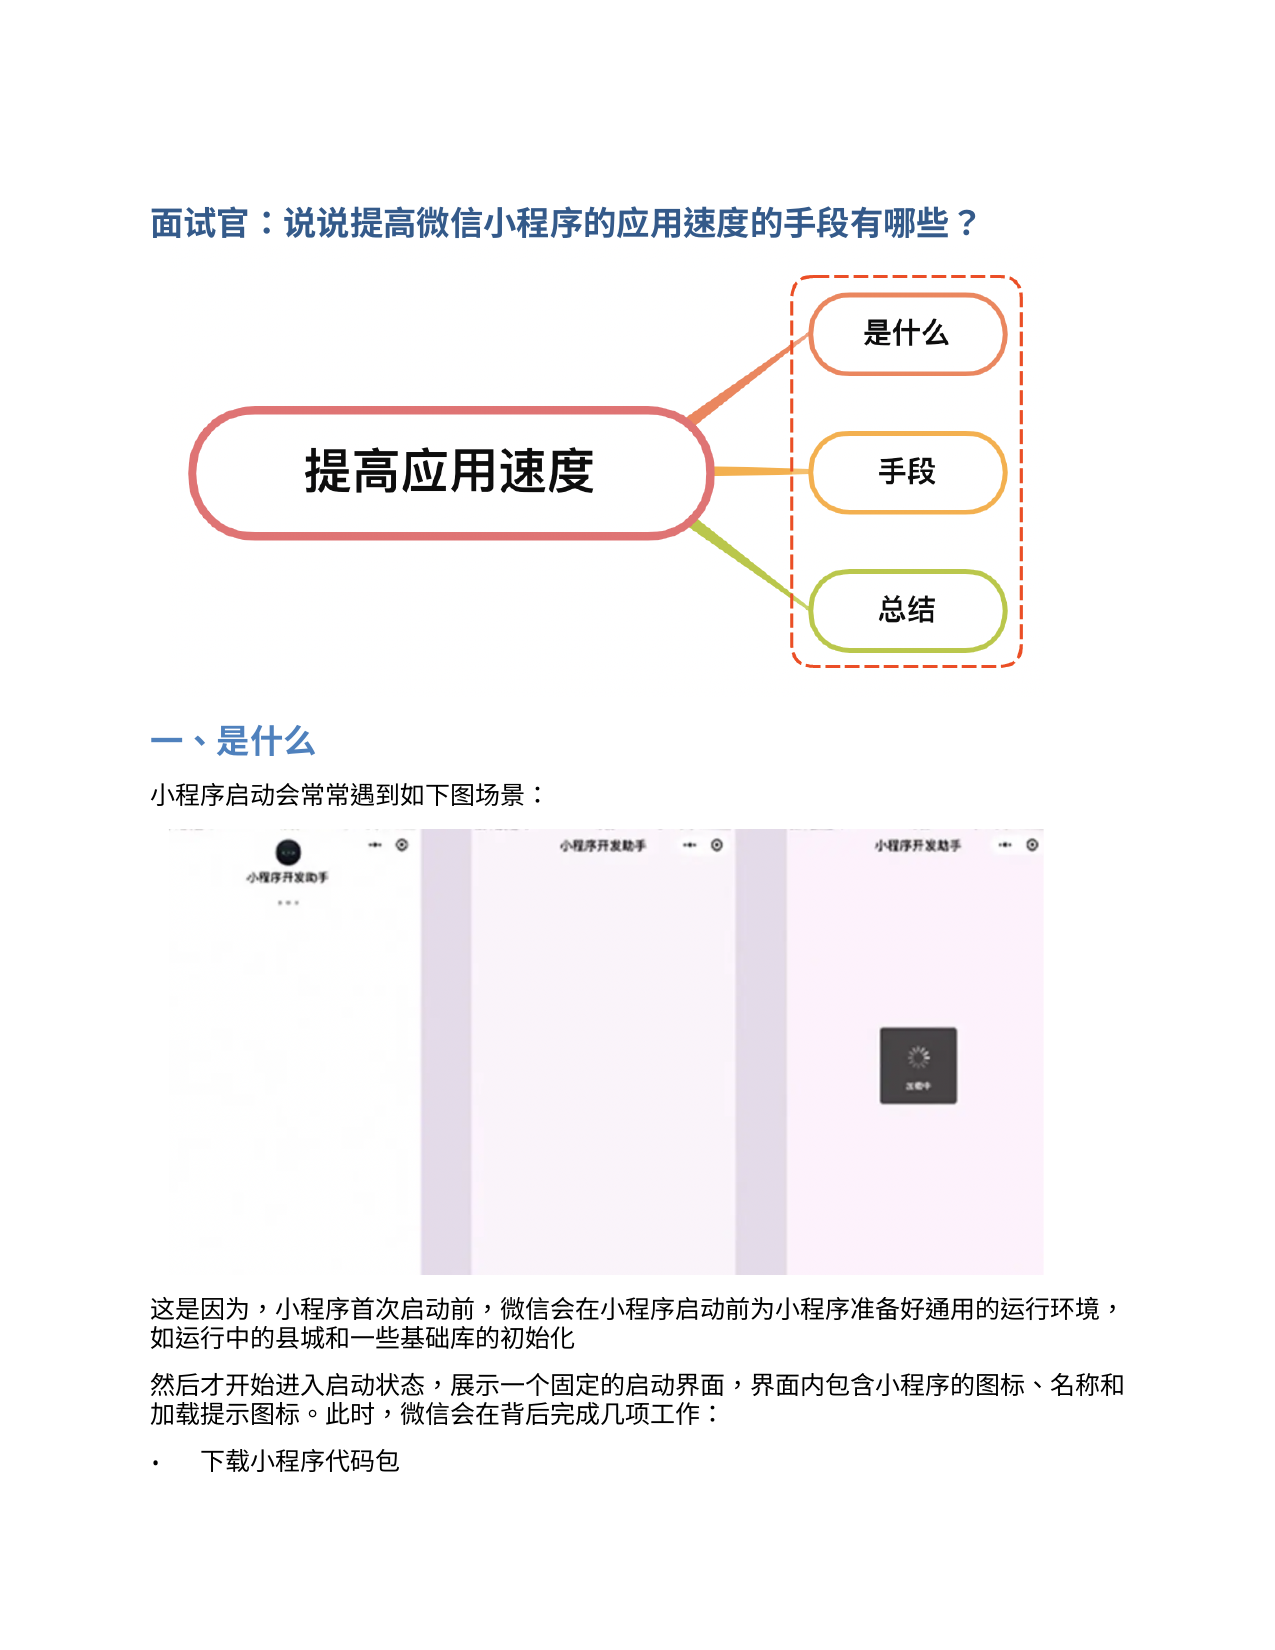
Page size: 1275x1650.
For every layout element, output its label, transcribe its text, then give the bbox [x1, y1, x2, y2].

picture [168, 245, 1044, 697]
list 下载小程序代码包 [150, 1448, 1125, 1477]
picture [168, 829, 1044, 1275]
text 小程序启动会常常遇到如下图场景： [150, 782, 1125, 810]
subtitle 面试官：说说提高微信小程序的应用速度的手段有哪些？ [150, 200, 1125, 245]
text 然后才开始进入启动状态，展示一个固定的启动界面，界面内包含小程序的图标、名称和加载提示图标。此时，微信会在背后完成几项工作： [150, 1372, 1125, 1429]
text 这是因为，小程序首次启动前，微信会在小程序启动前为小程序准备好通用的运行环境，如运行中的县城和一些基础库的初始化 [150, 1296, 1125, 1353]
subtitle 一、是什么 [150, 717, 1125, 763]
